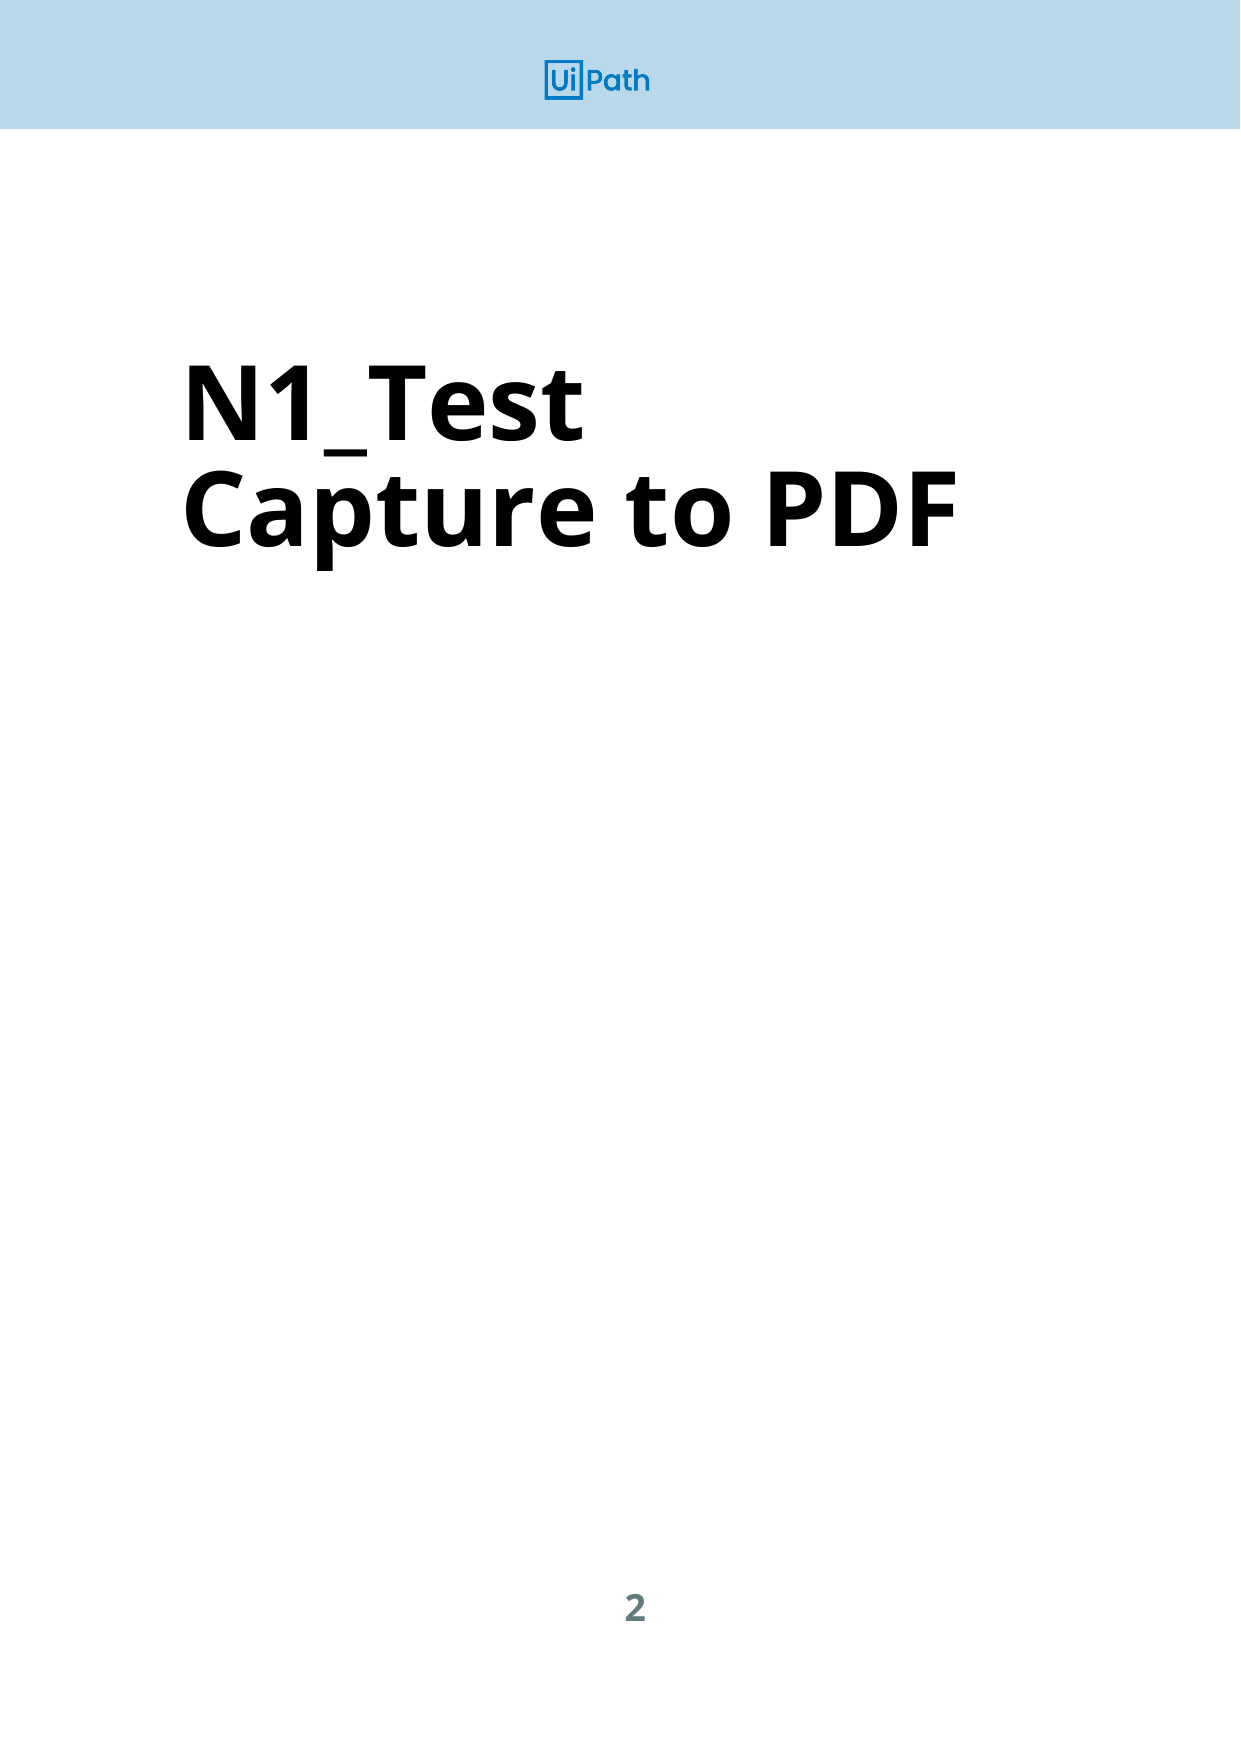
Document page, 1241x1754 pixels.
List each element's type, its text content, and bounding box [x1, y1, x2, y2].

text N1_Test Capture to PDF [180, 350, 969, 577]
picture [544, 60, 651, 100]
